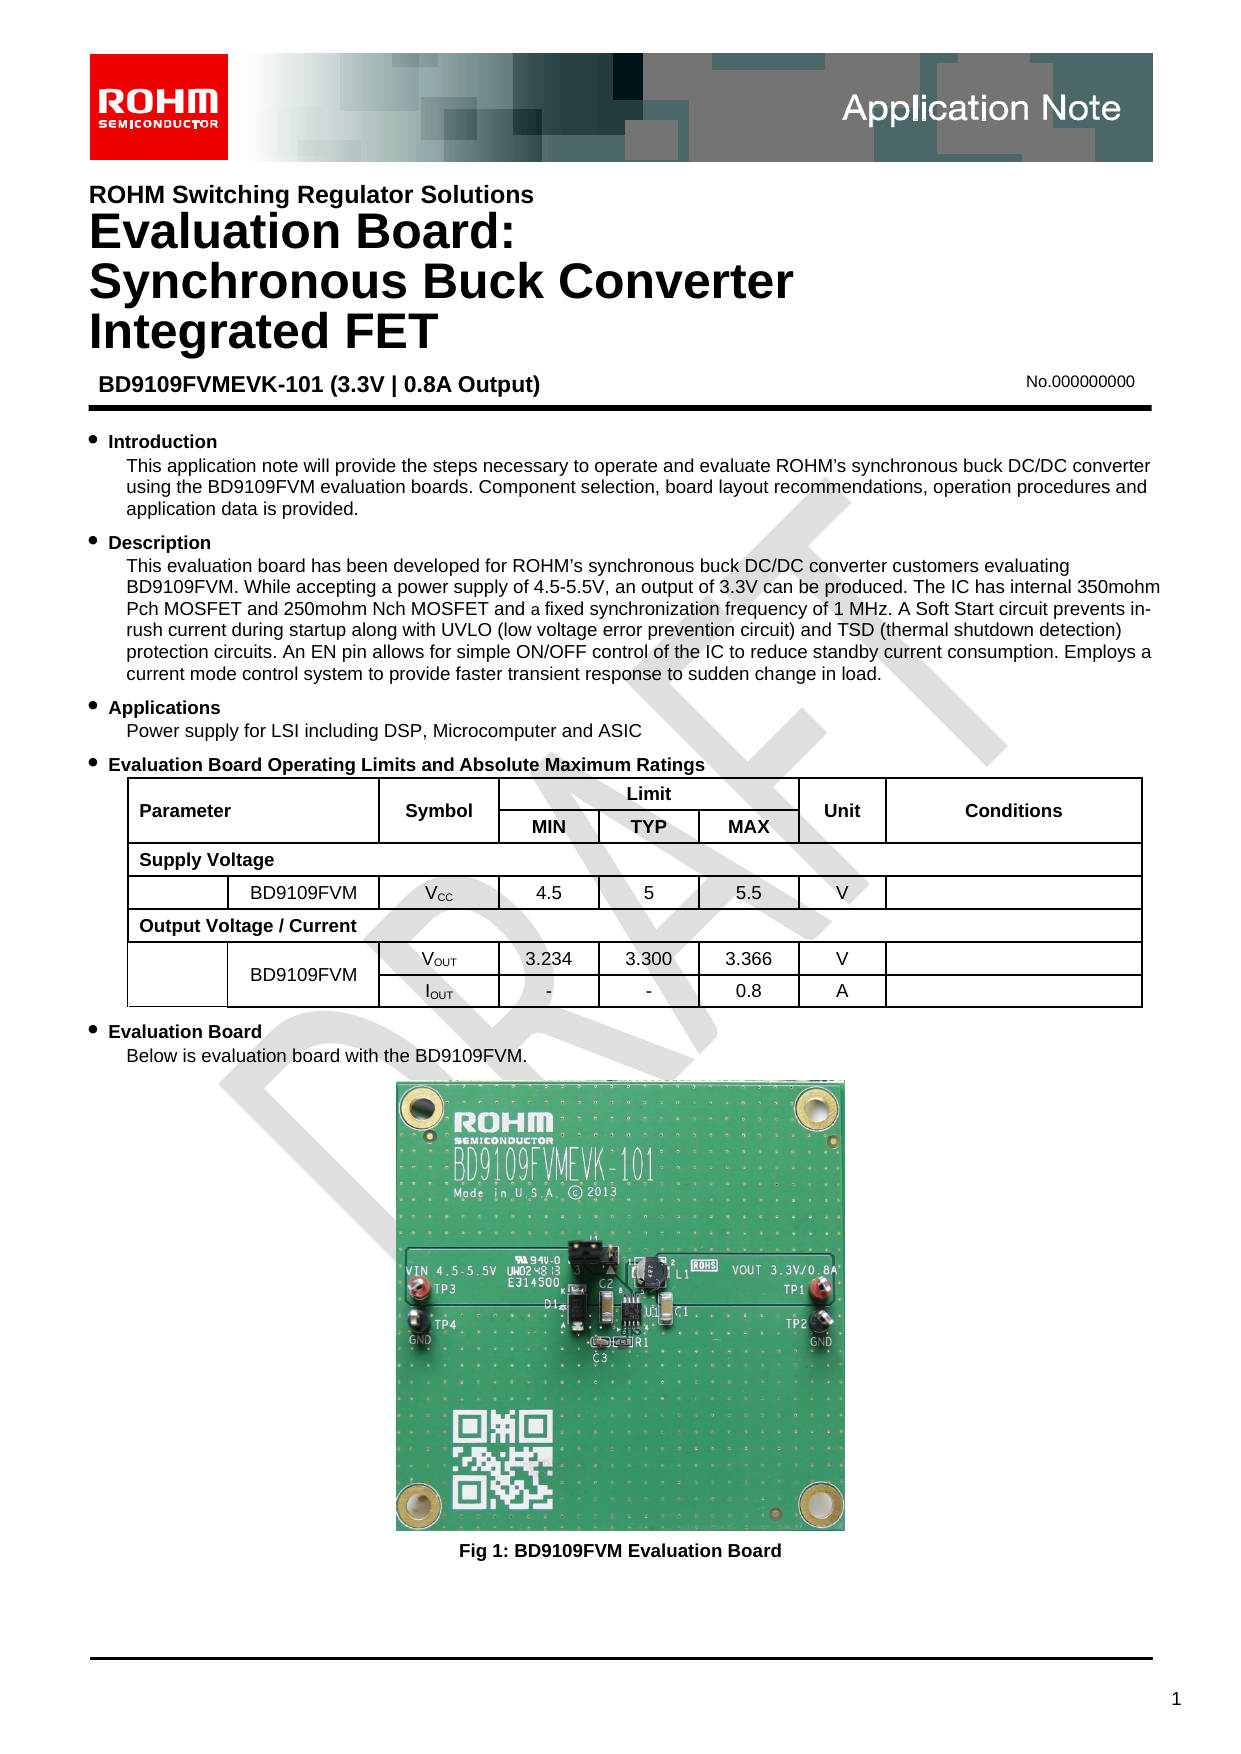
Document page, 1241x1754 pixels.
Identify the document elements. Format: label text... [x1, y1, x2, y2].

table_cell VOUT [380, 943, 498, 973]
text This application note will provide the steps necessary to operate and evaluate ROHM’s synchronous buck DC/DC converter using the BD9109FVM evaluation boards. Component selection, board layout recommendations, operation procedures and application data is provided. [126, 454, 1181, 519]
picture [396, 1080, 845, 1531]
table_cell [887, 877, 1141, 908]
list Introduction [89, 431, 1181, 454]
text Below is evaluation board with the BD9109FVM. [126, 1044, 1181, 1067]
table_cell V [800, 943, 885, 973]
table_cell - [500, 976, 598, 1006]
table_cell [128, 943, 227, 1006]
table_header Unit [800, 779, 885, 842]
text Power supply for LSI including DSP, Microcomputer and ASIC [126, 719, 1181, 741]
text This evaluation board has been developed for ROHM’s synchronous buck DC/DC converter customers evaluating BD9109FVM. While accepting a power supply of 4.5-5.5V, an output of 3.3V can be produced. The IC has internal 350mohm Pch MOSFET and 250mohm Nch MOSFET and a fixed synchronization frequency of 1 MHz. A Soft Start circuit prevents in-rush current during startup along with UVLO (low voltage error prevention circuit) and TSD (thermal shutdown detection) protection circuits. An EN pin allows for simple ON/OFF control of the IC to reduce standby current consumption. Employs a current mode control system to provide faster transient response to sudden change in load. [126, 554, 1181, 684]
table_cell IOUT [380, 976, 498, 1006]
list Applications [89, 696, 1181, 719]
list Description [89, 532, 1181, 554]
table_cell 3.234 [500, 943, 598, 973]
text ROHM Switching Regulator Solutions [89, 180, 1181, 208]
table_cell BD9109FVM [229, 877, 378, 908]
table_header Parameter [129, 779, 378, 842]
table_header Limit [500, 779, 798, 809]
table_cell BD9109FVM [228, 943, 378, 1006]
text Integrated FET [89, 308, 1181, 358]
table_cell Supply Voltage [129, 844, 1141, 875]
table_cell MAX [700, 811, 798, 842]
table_header Symbol [380, 779, 498, 842]
table_cell VCC [380, 877, 498, 908]
table_cell [129, 877, 227, 908]
table_cell 0.8 [700, 976, 798, 1006]
table_cell A [800, 976, 885, 1006]
table_cell 3.300 [600, 943, 698, 973]
table_cell - [600, 976, 698, 1006]
table_cell 4.5 [500, 877, 598, 908]
table_cell [887, 976, 1141, 1006]
table_cell MIN [500, 811, 598, 842]
text BD9109FVMEVK-101 (3.3V | 0.8A Output) [98, 371, 1181, 397]
table_cell Output Voltage / Current [129, 910, 1141, 941]
list Evaluation Board [89, 1021, 1181, 1044]
table_cell 5 [600, 877, 698, 908]
table_cell 3.366 [700, 943, 798, 973]
list Evaluation Board Operating Limits and Absolute Maximum Ratings [89, 753, 1181, 777]
text Synchronous Buck Converter [89, 258, 1181, 308]
table_cell TYP [600, 811, 698, 842]
table_cell 5.5 [700, 877, 798, 908]
table_header Conditions [887, 779, 1141, 842]
table_cell [887, 943, 1141, 973]
table_cell V [800, 877, 885, 908]
text Evaluation Board: [89, 208, 1181, 258]
